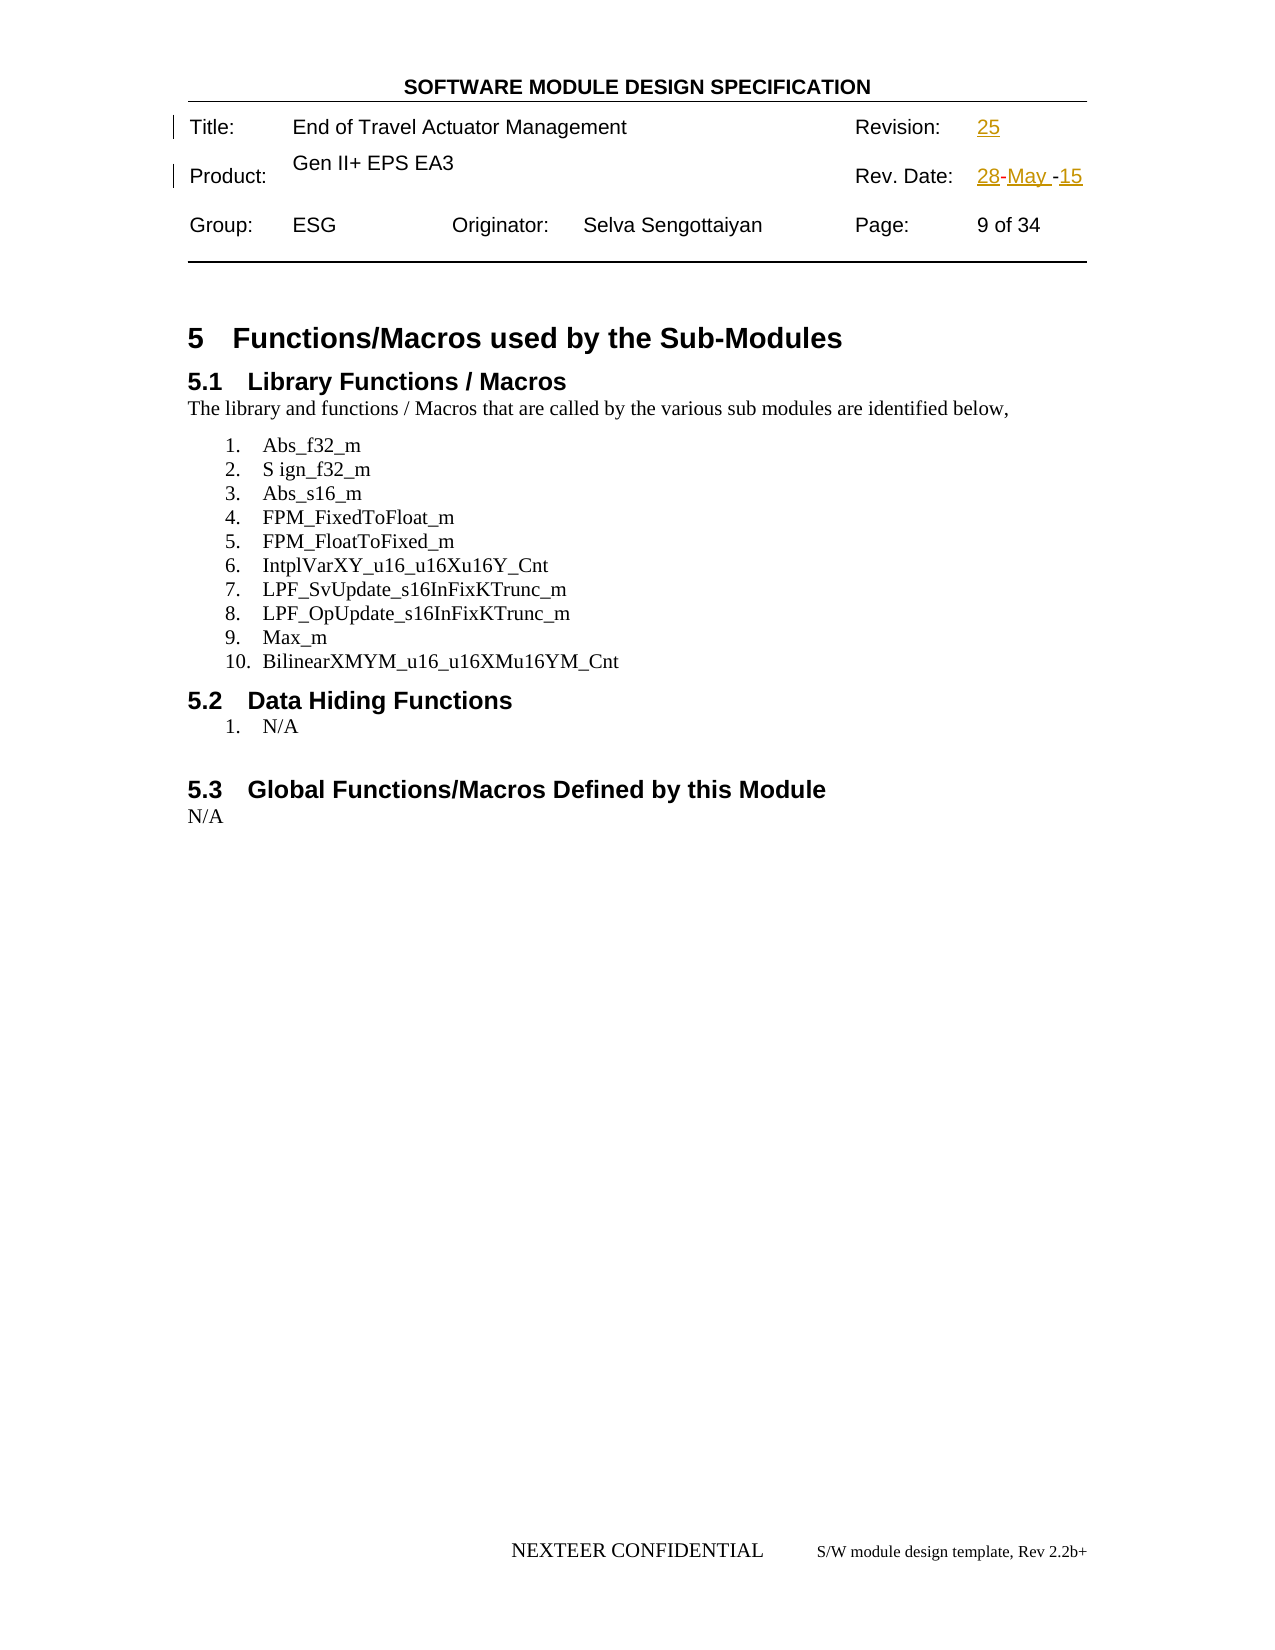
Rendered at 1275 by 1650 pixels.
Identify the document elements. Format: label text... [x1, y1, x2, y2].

subtitle Data Hiding Functions [187, 686, 1087, 714]
list Max_m [225, 625, 1087, 649]
subtitle Library Functions / Macros [187, 367, 1087, 396]
list IntplVarXY_u16_u16Xu16Y_Cnt [225, 553, 1087, 577]
subtitle Functions/Macros used by the Sub-Modules [187, 321, 1087, 355]
list BilinearXMYM_u16_u16XMu16YM_Cnt [225, 649, 1087, 673]
subtitle Global Functions/Macros Defined by this Module [187, 775, 1087, 804]
list S ign_f32_m [225, 457, 1087, 481]
list FPM_FloatToFixed_m [225, 529, 1087, 553]
list LPF_SvUpdate_s16InFixKTrunc_m [225, 577, 1087, 601]
list N/A [225, 714, 1087, 738]
list FPM_FixedToFloat_m [225, 505, 1087, 529]
text The library and functions / Macros that are called by the various sub modules are identified below, [187, 396, 1087, 420]
list LPF_OpUpdate_s16InFixKTrunc_m [225, 601, 1087, 625]
list Abs_s16_m [225, 481, 1087, 505]
list Abs_f32_m [225, 433, 1087, 457]
text N/A [187, 804, 1087, 828]
